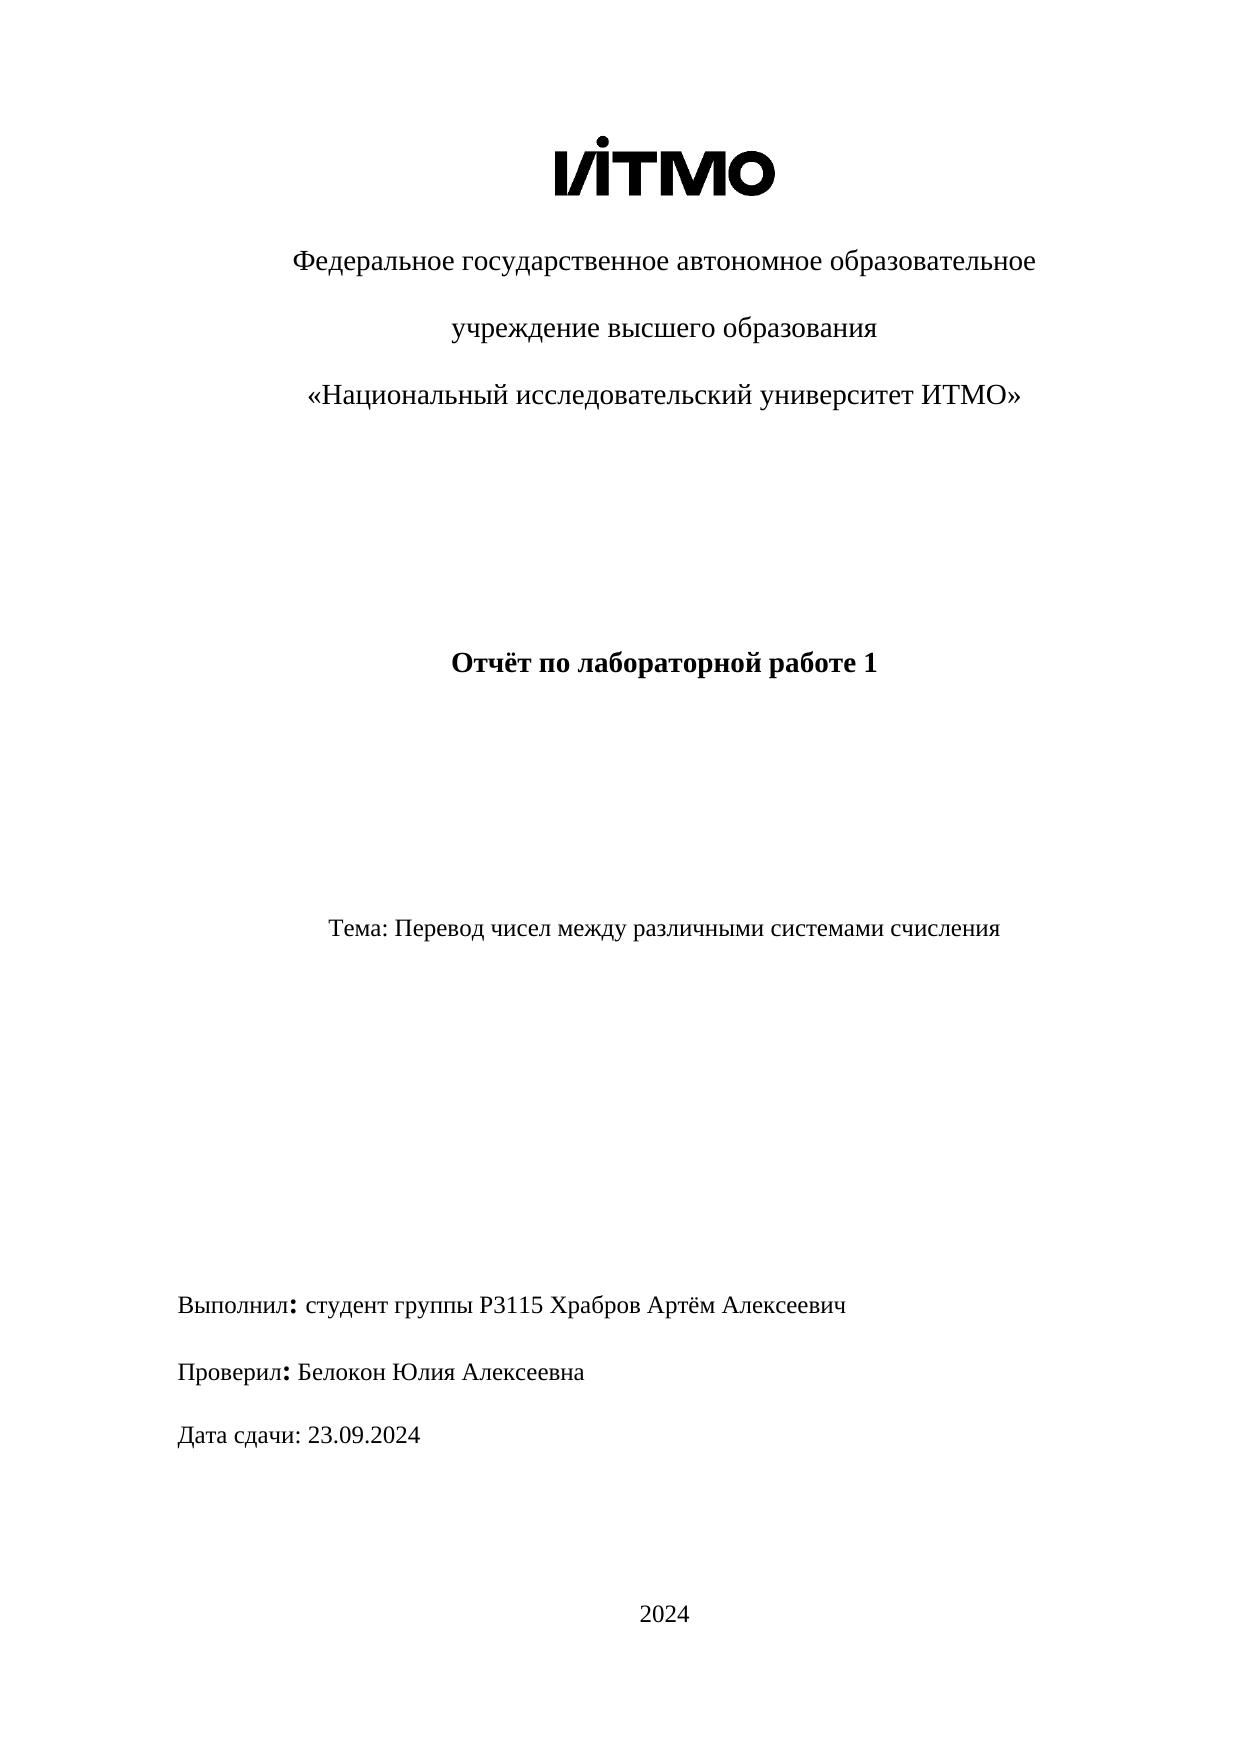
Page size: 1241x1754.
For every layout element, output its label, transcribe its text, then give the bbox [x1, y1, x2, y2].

text «Национальный исследовательский университет ИТМО» [177, 377, 1152, 411]
text Отчёт по лабораторной работе 1 [177, 645, 1152, 679]
text учреждение высшего образования [177, 310, 1152, 344]
text Тема: Перевод чисел между различными системами счисления [177, 913, 1152, 942]
text Дата сдачи: 23.09.2024 [177, 1420, 1152, 1449]
text 2024 [177, 1599, 1152, 1628]
picture [544, 118, 785, 213]
text Проверил: Белокон Юлия Алексеевна [177, 1353, 1152, 1386]
text Выполнил: студент группы Р3115 Храбров Артём Алексеевич [177, 1286, 1152, 1319]
text Федеральное государственное автономное образовательное [177, 243, 1152, 277]
